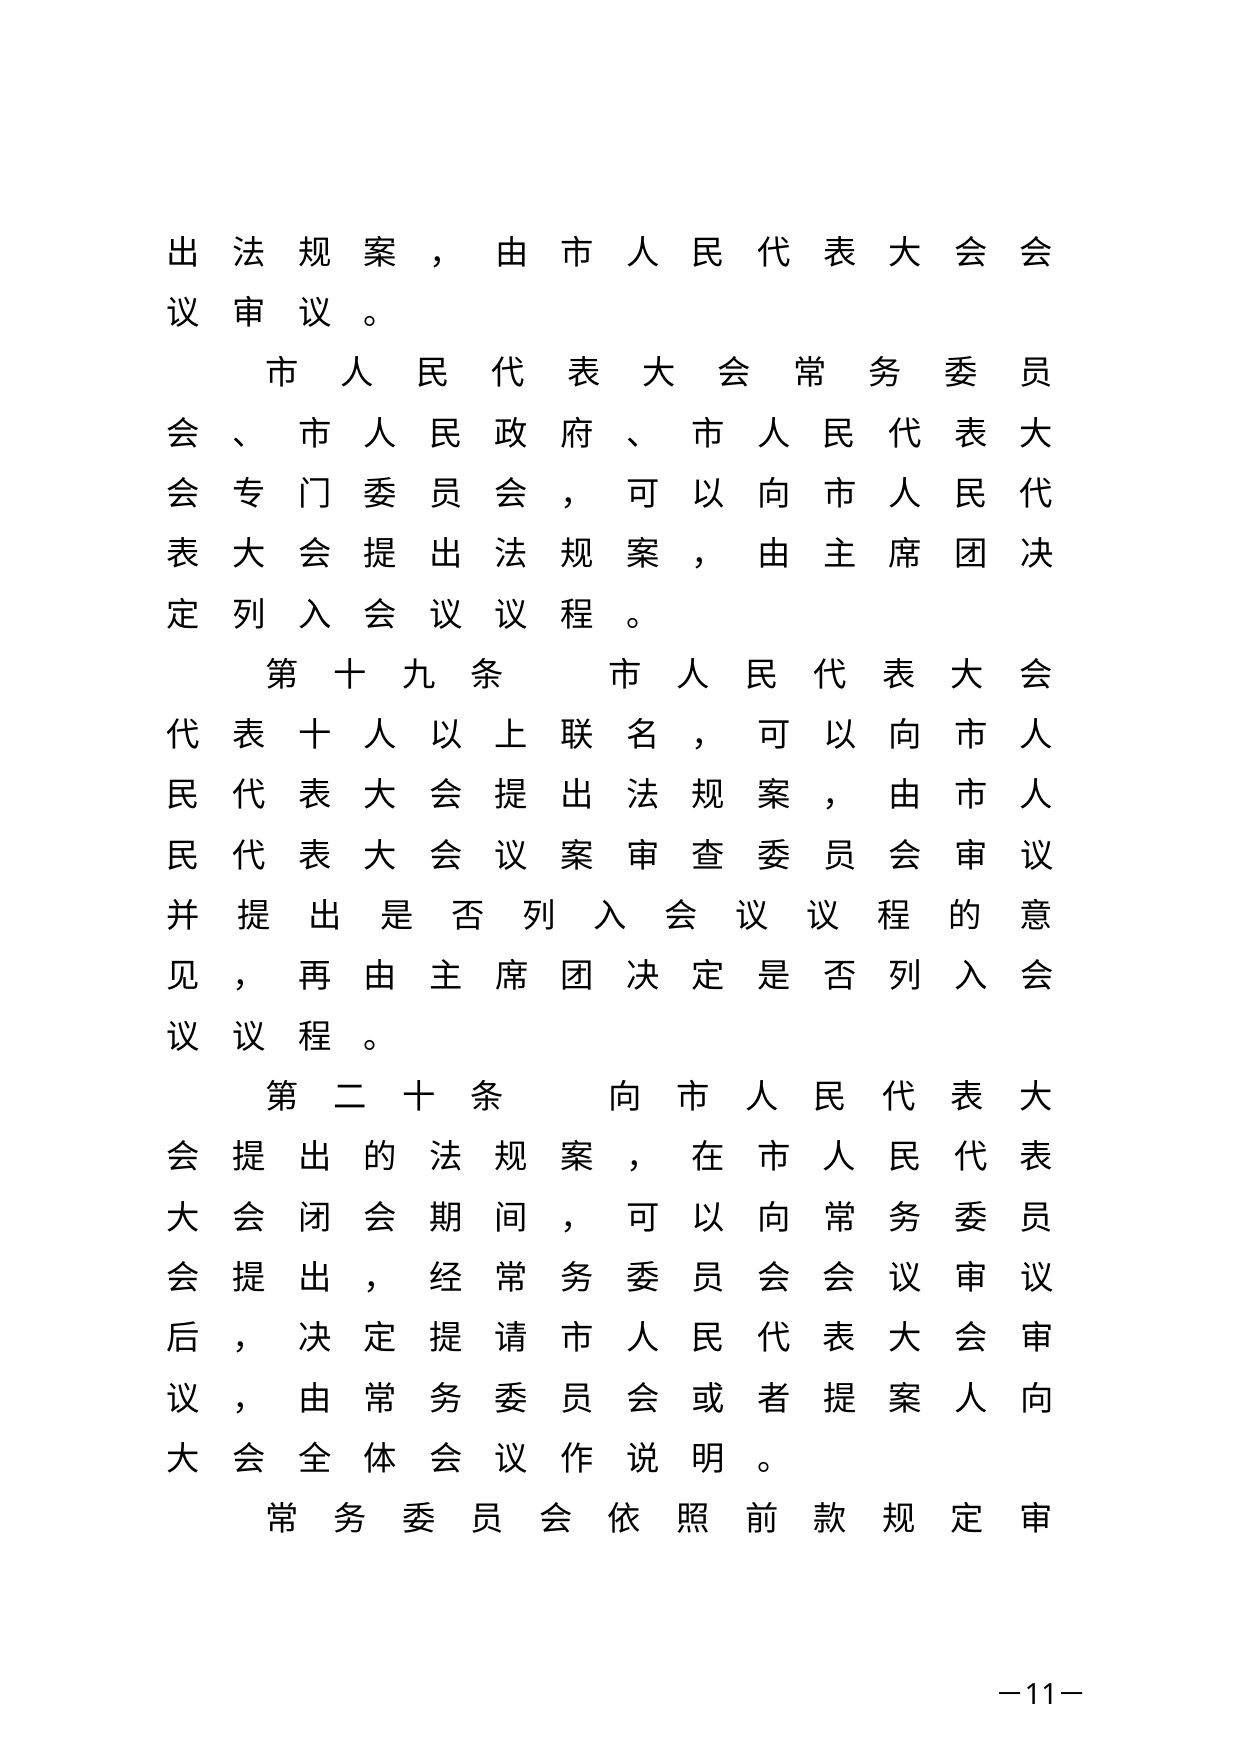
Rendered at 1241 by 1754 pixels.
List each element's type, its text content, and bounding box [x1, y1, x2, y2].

text 第十九条 市人民代表大会代表十人以上联名，可以向市人民代表大会提出法规案，由市人民代表大会议案审查委员会审议并提出是否列入会议议程的意见，再由主席团决定是否列入会议议程。 [167, 642, 1085, 1064]
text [167, 1486, 1085, 1546]
text 第二十条 向市人民代表大会提出的法规案，在市人民代表大会闭会期间，可以向常务委员会提出，经常务委员会会议审议后，决定提请市人民代表大会审议，由常务委员会或者提案人向大会全体会议作说明。 [167, 1064, 1085, 1486]
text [167, 219, 1085, 340]
text 市人民代表大会常务委员会、市人民政府、市人民代表大会专门委员会，可以向市人民代表大会提出法规案，由主席团决定列入会议议程。 [167, 340, 1085, 642]
